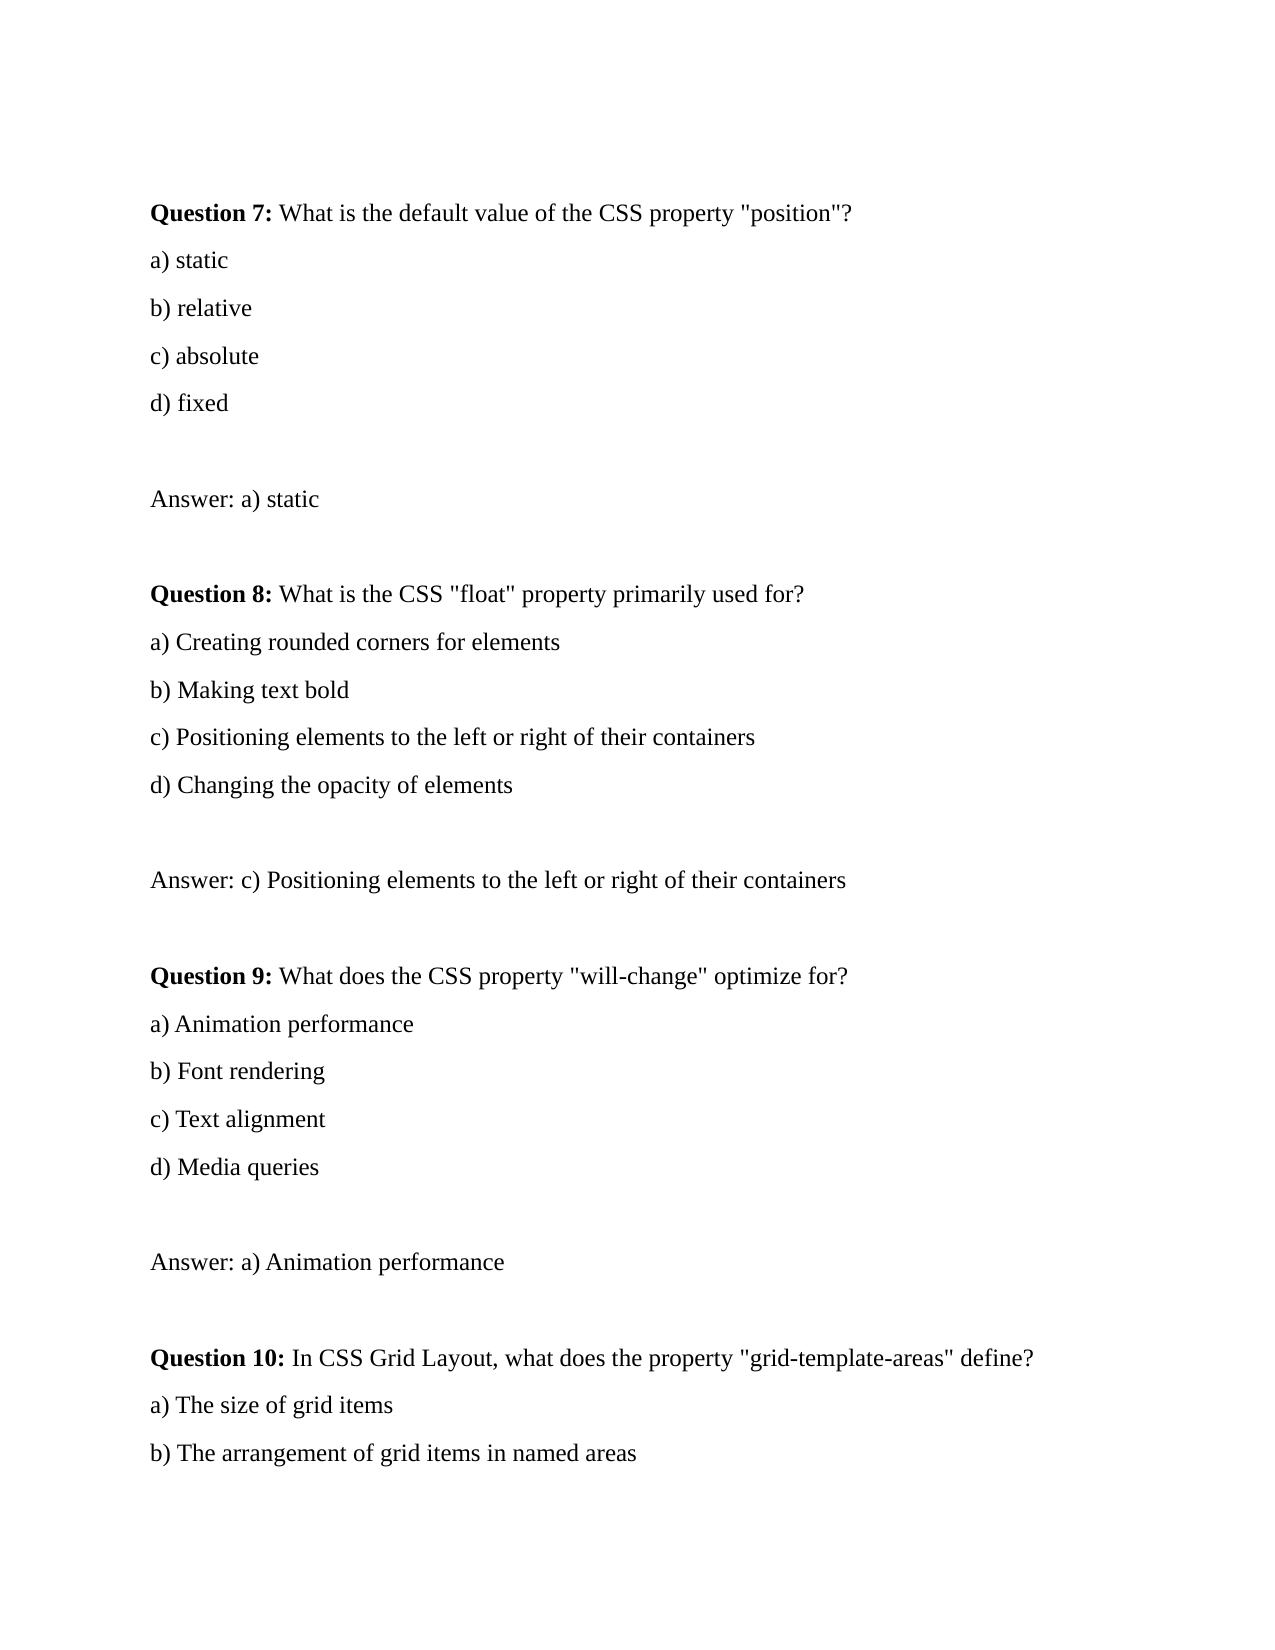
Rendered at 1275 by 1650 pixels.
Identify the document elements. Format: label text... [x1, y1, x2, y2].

text a) The size of grid items [150, 1390, 1125, 1419]
text Question 9: What does the CSS property "will-change" optimize for? [150, 961, 1125, 990]
text b) The arrangement of grid items in named areas [150, 1438, 1125, 1467]
text d) fixed [150, 388, 1125, 417]
text b) Font rendering [150, 1056, 1125, 1085]
text Answer: c) Positioning elements to the left or right of their containers [150, 866, 1125, 894]
text d) Media queries [150, 1152, 1125, 1181]
text Question 8: What is the CSS "float" property primarily used for? [150, 579, 1125, 608]
text c) absolute [150, 341, 1125, 369]
text Question 7: What is the default value of the CSS property "position"? [150, 198, 1125, 226]
text a) static [150, 245, 1125, 274]
text a) Creating rounded corners for elements [150, 627, 1125, 656]
text c) Positioning elements to the left or right of their containers [150, 722, 1125, 751]
text b) relative [150, 293, 1125, 322]
text Answer: a) Animation performance [150, 1247, 1125, 1276]
text Question 10: In CSS Grid Layout, what does the property "grid-template-areas" define? [150, 1343, 1125, 1371]
text Answer: a) static [150, 484, 1125, 513]
text c) Text alignment [150, 1104, 1125, 1133]
text d) Changing the opacity of elements [150, 770, 1125, 799]
text a) Animation performance [150, 1009, 1125, 1037]
text b) Making text bold [150, 675, 1125, 703]
